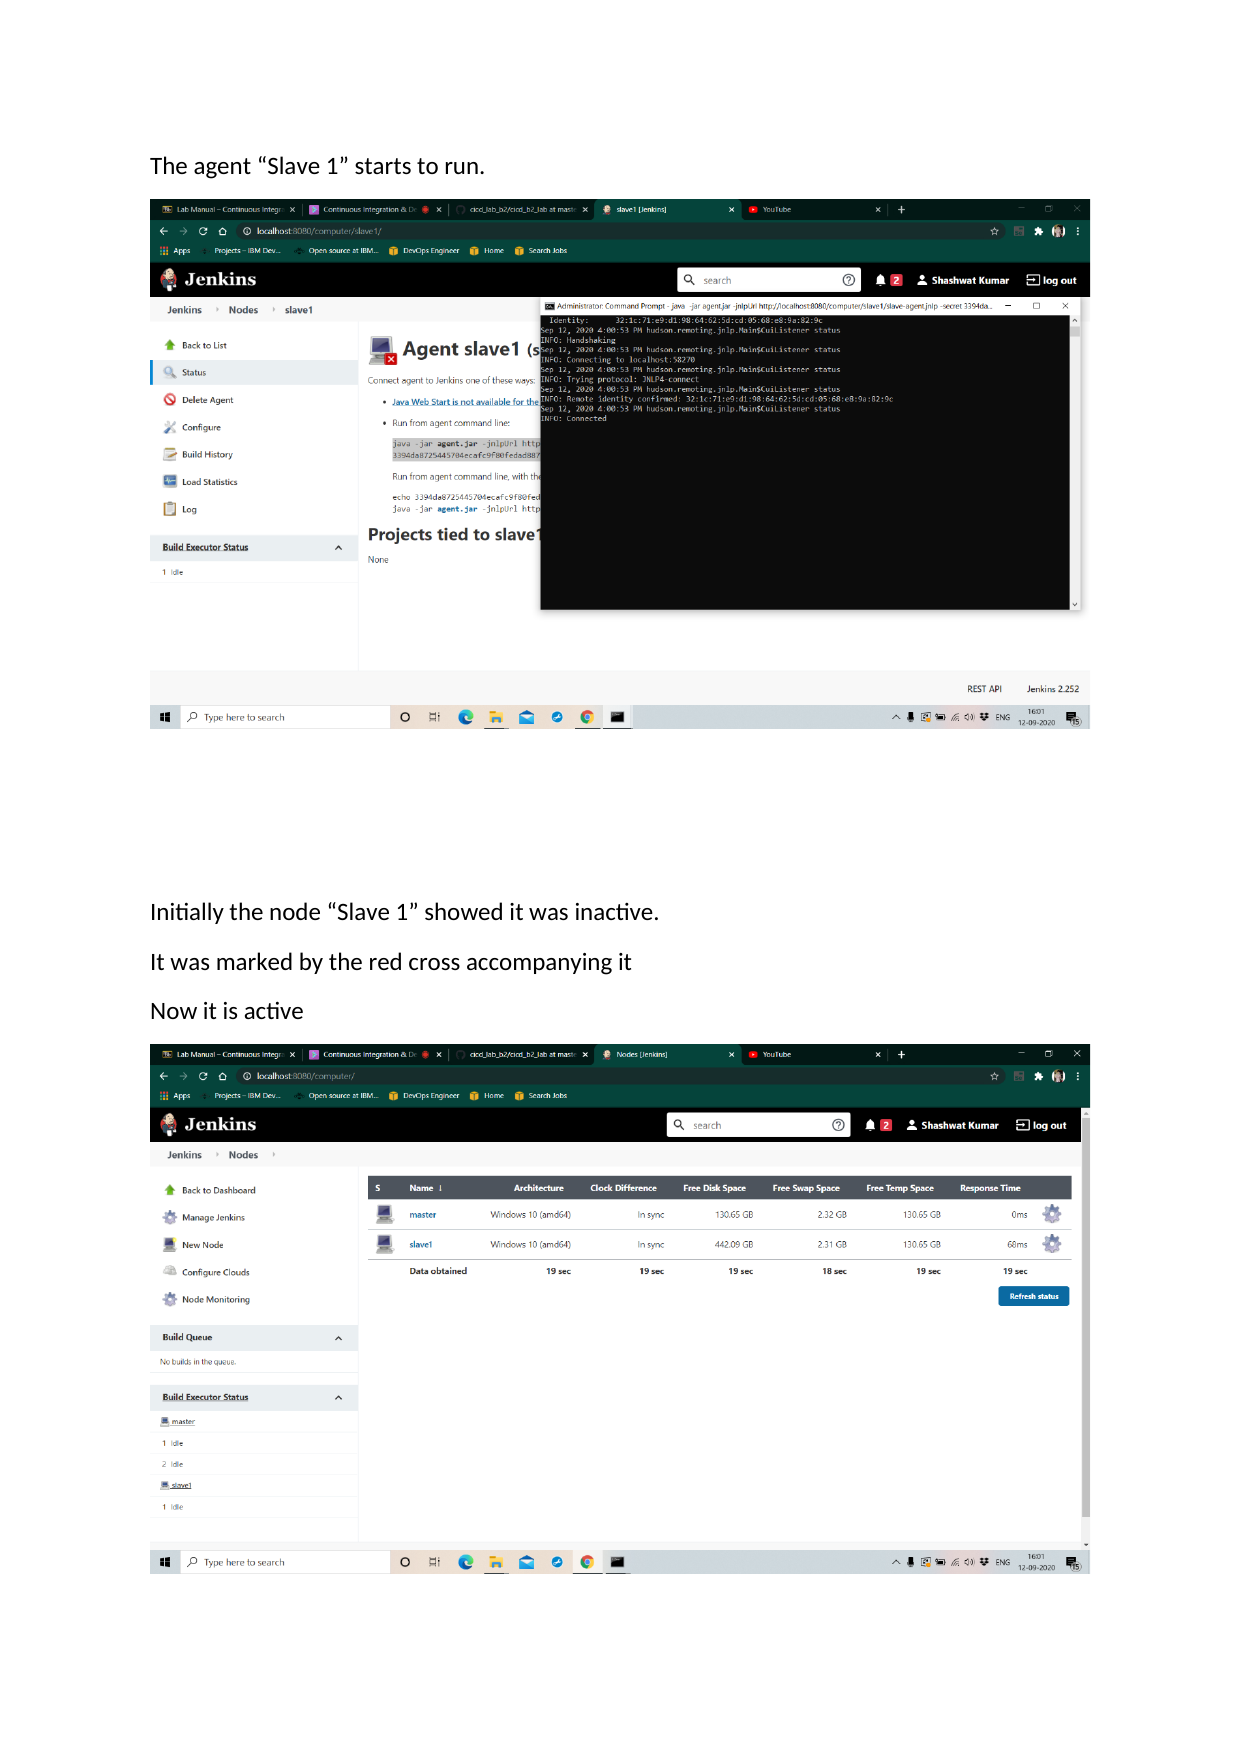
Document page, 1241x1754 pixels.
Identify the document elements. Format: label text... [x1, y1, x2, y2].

text The agent “Slave 1” starts to run. [150, 150, 1090, 181]
text It was marked by the red cross accompanying it [150, 946, 1090, 976]
text Initially the node “Slave 1” showed it was inactive. [150, 896, 1090, 927]
text Now it is active [150, 995, 1090, 1026]
picture [150, 199, 1091, 729]
picture [150, 1044, 1091, 1574]
